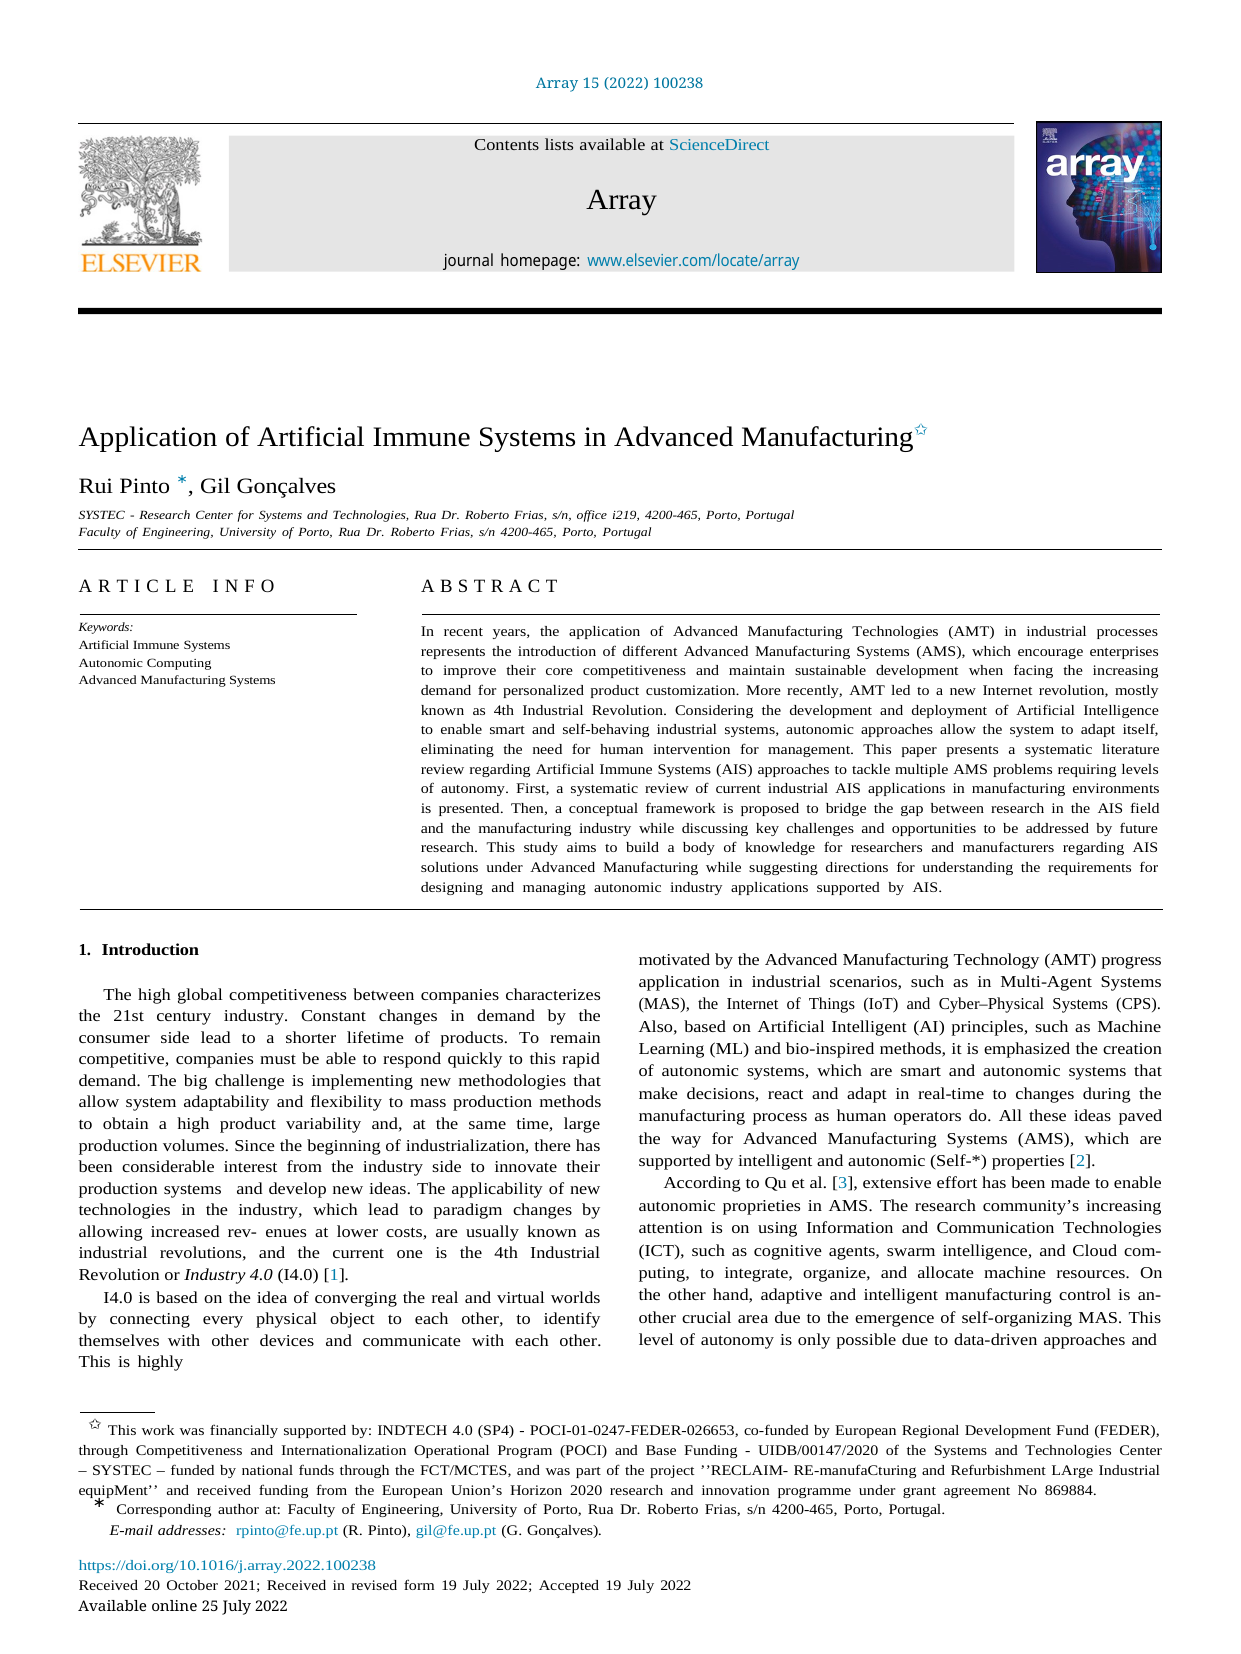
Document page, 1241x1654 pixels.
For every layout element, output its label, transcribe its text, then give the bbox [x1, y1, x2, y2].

text ∗ Corresponding author at: Faculty of Engineering, University of Porto, Rua Dr. Roberto Frias, s/n 4200-465, Porto, Portugal. [92, 1498, 1173, 1518]
text Available online 25 July 2022 [78, 1596, 1173, 1616]
text I4.0 is based on the idea of converging the real and virtual worlds by connecting every physical object to each other, to identify themselves with other devices and communicate with each other. This is highly [78, 1287, 601, 1371]
text motivated by the Advanced Manufacturing Technology (AMT) progress application in industrial scenarios, such as in Multi-Agent Systems (MAS), the Internet of Things (IoT) and Cyber–Physical Systems (CPS). Also, based on Artificial Intelligent (AI) principles, such as Machine Learning (ML) and bio-inspired methods, it is emphasized the creation of autonomic systems, which are smart and autonomic systems that make decisions, react and adapt in real-time to changes during the manufacturing process as human operators do. All these ideas paved the way for Advanced Manufacturing Systems (AMS), which are supported by intelligent and autonomic (Self-*) properties [2]. [638, 949, 1162, 1170]
text Application of Artificial Immune Systems in Advanced Manufacturing✩ [78, 430, 1173, 450]
subtitle Introduction [78, 940, 605, 959]
text According to Qu et al. [3], extensive effort has been made to enable autonomic proprieties in AMS. The research community’s increasing attention is on using Information and Communication Technologies (ICT), such as cognitive agents, swarm intelligence, and Cloud com- puting, to integrate, organize, and allocate machine resources. On the other hand, adaptive and intelligent manufacturing control is an- other crucial area due to the emergence of self-organizing MAS. This level of autonomy is only possible due to data-driven approaches and [638, 1173, 1162, 1349]
text The high global competitiveness between companies characterizes the 21st century industry. Constant changes in demand by the consumer side lead to a shorter lifetime of products. To remain competitive, companies must be able to respond quickly to this rapid demand. The big challenge is implementing new methodologies that allow system adaptability and flexibility to mass production methods to obtain a high product variability and, at the same time, large production volumes. Since the beginning of industrialization, there has been considerable interest from the industry side to innovate their production systems and develop new ideas. The applicability of new technologies in the industry, which lead to paradigm changes by allowing increased rev- enues at lower costs, are usually known as industrial revolutions, and the current one is the 4th Industrial Revolution or Industry 4.0 (I4.0) [1]. [78, 984, 601, 1284]
picture [180, 1561, 185, 1570]
text Artificial Immune Systems Autonomic Computing [78, 638, 280, 670]
picture [116, 1560, 121, 1570]
text Rui Pinto ∗, Gil Gonçalves [78, 450, 1173, 504]
picture [275, 1525, 288, 1538]
picture [173, 1560, 178, 1570]
picture [236, 1528, 246, 1538]
text E-mail addresses: rpinto@fe.up.pt (R. Pinto), gil@fe.up.pt (G. Gonçalves). [109, 1521, 1173, 1538]
text Keywords: [78, 620, 280, 634]
text Received 20 October 2021; Received in revised form 19 July 2022; Accepted 19 July 2022 [78, 1576, 1173, 1593]
picture [433, 1525, 446, 1538]
picture [96, 1563, 104, 1573]
text Advanced Manufacturing Systems [78, 673, 280, 687]
picture [913, 423, 927, 435]
text In recent years, the application of Advanced Manufacturing Technologies (AMT) in industrial processes represents the introduction of different Advanced Manufacturing Systems (AMS), which encourage enterprises to improve their core competitiveness and maintain sustainable development when facing the increasing demand for personalized product customization. More recently, AMT led to a new Internet revolution, mostly known as 4th Industrial Revolution. Considering the development and deployment of Artificial Intelligence to enable smart and self-behaving industrial systems, autonomic approaches allow the system to adapt itself, eliminating the need for human intervention for management. This paper presents a systematic literature review regarding Artificial Immune Systems (AIS) approaches to tackle multiple AMS problems requiring levels of autonomy. First, a systematic review of current industrial AIS applications in manufacturing environments is presented. Then, a conceptual framework is proposed to bridge the gap between research in the AIS field and the manufacturing industry while discussing key challenges and opportunities to be addressed by future research. This study aims to build a body of knowledge for researchers and manufacturers regarding AIS solutions under Advanced Manufacturing while suggesting directions for understanding the requirements for designing and managing autonomic industry applications supported by AIS. [421, 623, 1159, 895]
text Array 15 (2022) 100238 [67, 73, 1172, 93]
picture [78, 135, 203, 272]
picture [126, 1560, 133, 1570]
picture [120, 1560, 125, 1570]
picture [537, 78, 542, 86]
text https://doi.org/10.1016/j.array.2022.100238 [78, 1556, 1173, 1573]
picture [1037, 122, 1161, 272]
picture [237, 1563, 241, 1573]
text ✩ This work was financially supported by: INDTECH 4.0 (SP4) - POCI-01-0247-FEDER-026653, co-funded by European Regional Development Fund (FEDER), through Competitiveness and Internationalization Operational Program (POCI) and Base Funding - UIDB/00147/2020 of the Systems and Technologies Center – SYSTEC – funded by national funds through the FCT/MCTES, and was part of the project ’’RECLAIM- RE-manufaCturing and Refurbishment LArge Industrial equipMent’’ and received funding from the European Union’s Horizon 2020 research and innovation programme under grant agreement No 869884. [78, 1416, 1162, 1498]
text SYSTEC - Research Center for Systems and Technologies, Rua Dr. Roberto Frias, s/n, office i219, 4200-465, Porto, Portugal Faculty of Engineering, University of Porto, Rua Dr. Roberto Frias, s/n 4200-465, Porto, Portugal [78, 508, 834, 539]
picture [153, 1563, 165, 1568]
text A R T I C L E I N F O A B S T R A C T [78, 575, 1173, 597]
picture [699, 142, 705, 150]
picture [368, 1560, 375, 1566]
